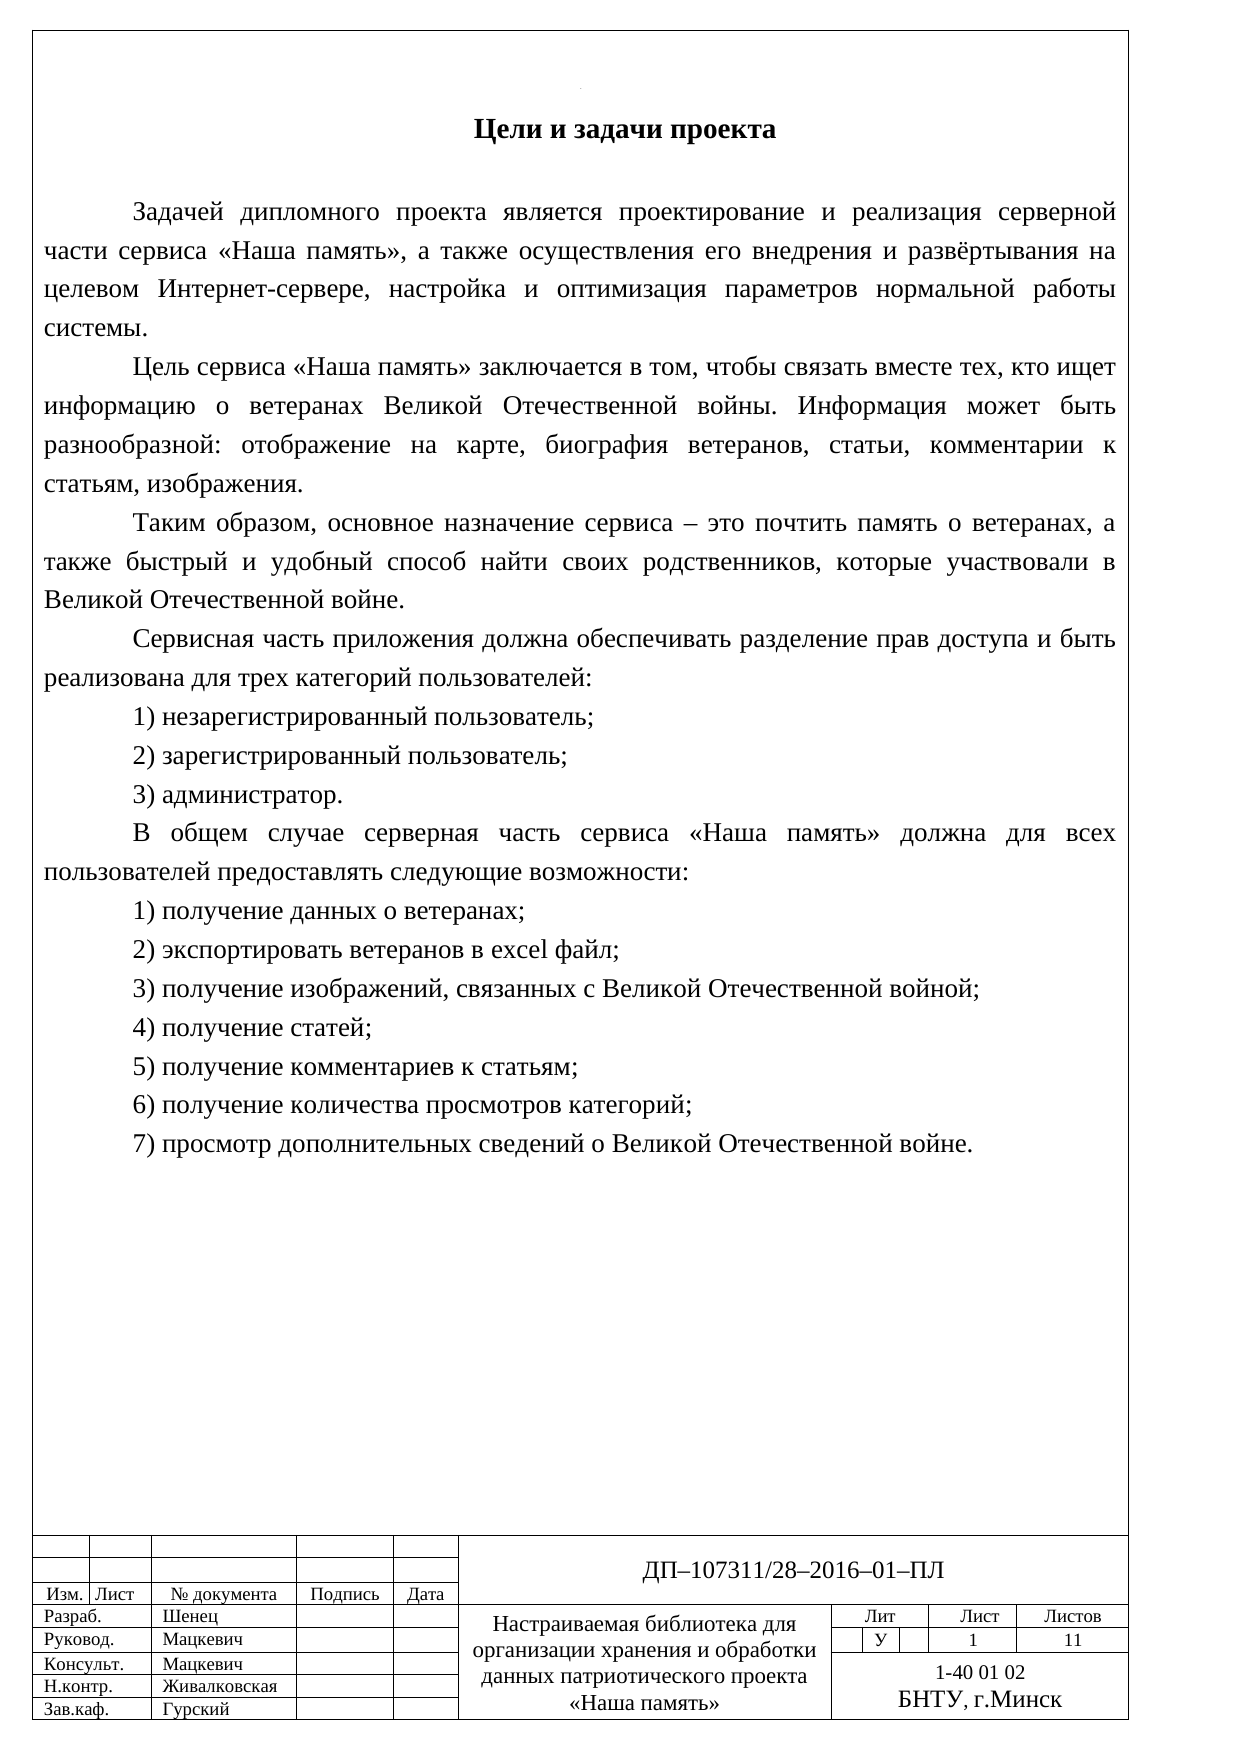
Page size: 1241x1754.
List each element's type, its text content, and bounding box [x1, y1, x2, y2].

table_cell Лист [90, 1583, 151, 1604]
table_cell 11 [1017, 1628, 1128, 1652]
table_cell 1 [929, 1628, 1016, 1652]
table_cell Живалковская [152, 1675, 296, 1697]
table_cell Н.контр. [33, 1675, 151, 1697]
table_cell [394, 1628, 458, 1652]
table_cell 1-40 01 02 БНТУ, г.Минск [832, 1653, 1128, 1719]
table_cell [33, 1558, 89, 1582]
table_cell Настраиваемая библиотека для организации хранения и обработки данных патриотического проекта «Наша память» [459, 1605, 831, 1719]
table_cell [297, 1605, 393, 1627]
table_cell № документа [152, 1583, 296, 1604]
table_cell Шенец [152, 1605, 296, 1627]
table_cell Лист [929, 1605, 1016, 1627]
table_cell Руковод. [33, 1628, 151, 1652]
table_cell [832, 1628, 862, 1652]
table_cell Мацкевич [152, 1653, 296, 1674]
table_cell [33, 1536, 89, 1557]
table_cell У [863, 1628, 899, 1652]
table_cell [394, 1675, 458, 1697]
table_cell [394, 1558, 458, 1582]
table_cell [900, 1628, 928, 1652]
table_cell Консульт. [33, 1653, 151, 1674]
table_cell Мацкевич [152, 1628, 296, 1652]
table_cell [394, 1605, 458, 1627]
table_cell [90, 1558, 151, 1582]
table_cell Лит [832, 1605, 928, 1627]
table_cell [297, 1675, 393, 1697]
table_cell [394, 1698, 458, 1719]
table_cell Гурский [152, 1698, 296, 1719]
table_cell Изм. [33, 1583, 89, 1604]
table_cell Листов [1017, 1605, 1128, 1627]
table_cell [394, 1536, 458, 1557]
table_cell [297, 1558, 393, 1582]
table_cell [394, 1653, 458, 1674]
table_cell [152, 1558, 296, 1582]
table_cell Разраб. [33, 1605, 151, 1627]
table_cell Дата [394, 1583, 458, 1604]
table_cell Зав.каф. [33, 1698, 151, 1719]
table_cell [90, 1536, 151, 1557]
table_cell [297, 1536, 393, 1557]
table_cell [152, 1536, 296, 1557]
table_cell [297, 1628, 393, 1652]
table_cell ДП–107311/28–2016–01–ПЛ [459, 1536, 1128, 1604]
table_cell [297, 1698, 393, 1719]
table_cell [297, 1653, 393, 1674]
table_header ъ Цели и задачи проекта Задачей дипломного проекта является проектирование и реализация серверной части сервиса «Наша память», а также осуществления его внедрения и развёртывания на целевом Интернет-сервере, настройка и оптимизация параметров нормальной работы системы. Цель сервиса «Наша память» заключается в том, чтобы связать вместе тех, кто ищет информацию о ветеранах Великой Отечественной войны. Информация может быть разнообразной: отображение на карте, биография ветеранов, статьи, комментарии к статьям, изображения. Таким образом, основное назначение сервиса – это почтить память о ветеранах, а также быстрый и удобный способ найти своих родственников, которые участвовали в Великой Отечественной войне. Сервисная часть приложения должна обеспечивать разделение прав доступа и быть реализована для трех категорий пользователей: незарегистрированный пользователь; зарегистрированный пользователь; администратор. В общем случае серверная часть сервиса «Наша память» должна для всех пользователей предоставлять следующие возможности: получение данных о ветеранах; экспортировать ветеранов в excel файл; получение изображений, связанных с Великой Отечественной войной; получение статей; получение комментариев к статьям; получение количества просмотров категорий; просмотр дополнительных сведений о Великой Отечественной войне. [33, 31, 1128, 1535]
table_cell Подпись [297, 1583, 393, 1604]
